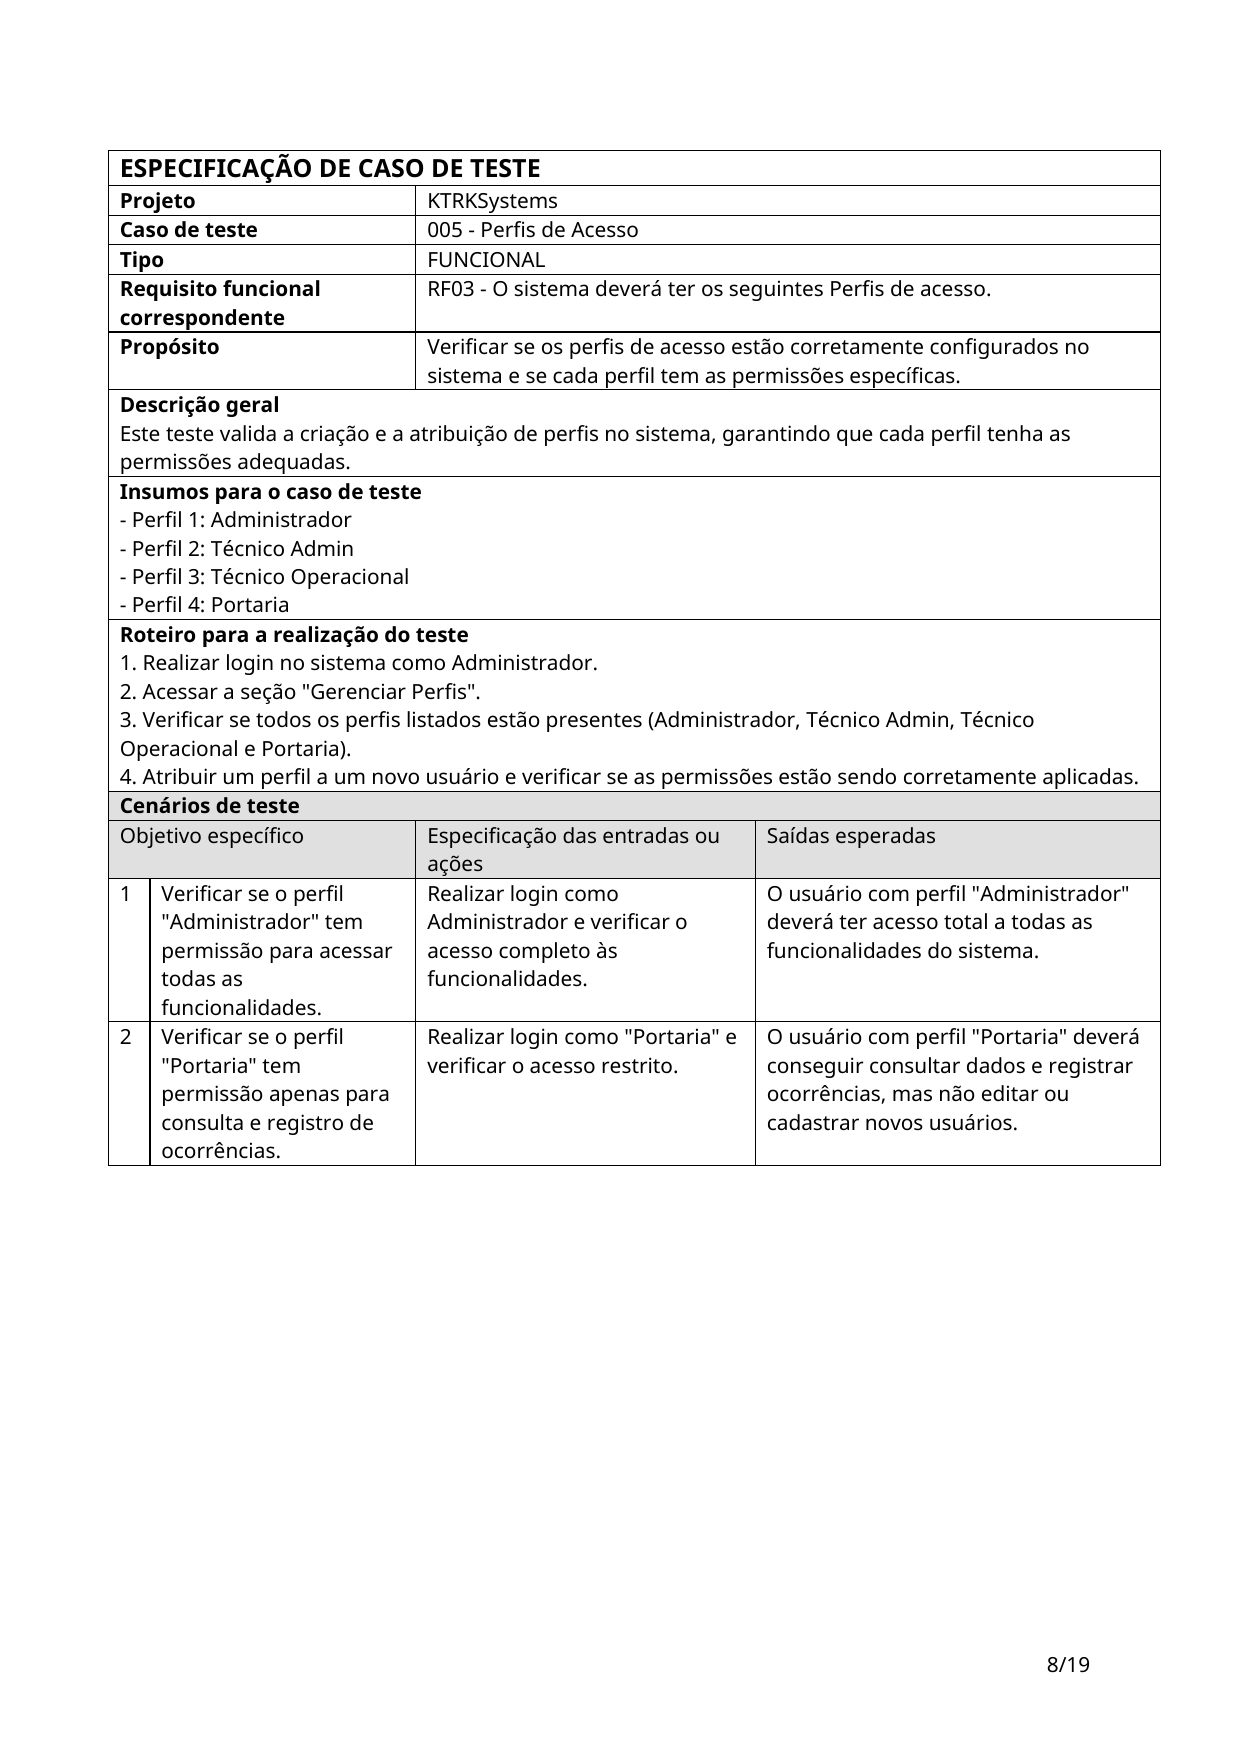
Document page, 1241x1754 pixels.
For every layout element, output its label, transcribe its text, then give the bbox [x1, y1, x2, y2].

table_cell Verificar se o perfil "Portaria" tem permissão apenas para consulta e registro de ocorrências. [151, 1022, 415, 1164]
table_cell O usuário com perfil "Portaria" deverá conseguir consultar dados e registrar ocorrências, mas não editar ou cadastrar novos usuários. [756, 1022, 1160, 1164]
table_cell Insumos para o caso de teste - Perfil 1: Administrador - Perfil 2: Técnico Admin - Perfil 3: Técnico Operacional - Perfil 4: Portaria [109, 477, 1160, 619]
table_cell Descrição geral Este teste valida a criação e a atribuição de perfis no sistema, garantindo que cada perfil tenha as permissões adequadas. [109, 390, 1160, 476]
table_cell 005 - Perfis de Acesso [416, 216, 1160, 244]
table_cell O usuário com perfil "Administrador" deverá ter acesso total a todas as funcionalidades do sistema. [756, 879, 1160, 1021]
table_cell Especificação das entradas ou ações [416, 821, 755, 878]
table_cell Objetivo específico [109, 821, 415, 878]
table_cell Verificar se os perfis de acesso estão corretamente configurados no sistema e se cada perfil tem as permissões específicas. [416, 333, 1160, 389]
table_cell Tipo [109, 245, 415, 273]
table_cell Realizar login como Administrador e verificar o acesso completo às funcionalidades. [416, 879, 755, 1021]
table_cell Projeto [109, 186, 415, 214]
table_cell Verificar se o perfil "Administrador" tem permissão para acessar todas as funcionalidades. [151, 879, 415, 1021]
table_cell 2 [109, 1022, 149, 1164]
table_cell Saídas esperadas [756, 821, 1160, 878]
table_cell Realizar login como "Portaria" e verificar o acesso restrito. [416, 1022, 755, 1164]
table_cell Caso de teste [109, 216, 415, 244]
table_header ESPECIFICAÇÃO DE CASO DE TESTE [109, 151, 1160, 185]
table_cell Requisito funcional correspondente [109, 275, 415, 331]
table_cell Roteiro para a realização do teste 1. Realizar login no sistema como Administrador. 2. Acessar a seção "Gerenciar Perfis". 3. Verificar se todos os perfis listados estão presentes (Administrador, Técnico Admin, Técnico Operacional e Portaria). 4. Atribuir um perfil a um novo usuário e verificar se as permissões estão sendo corretamente aplicadas. [109, 620, 1160, 791]
table_cell KTRKSystems [416, 186, 1160, 214]
table_cell Cenários de teste [109, 792, 1160, 820]
table_cell RF03 - O sistema deverá ter os seguintes Perfis de acesso. [416, 275, 1160, 331]
table_cell FUNCIONAL [416, 245, 1160, 273]
table_cell 1 [109, 879, 149, 1021]
table_cell Propósito [109, 333, 415, 389]
